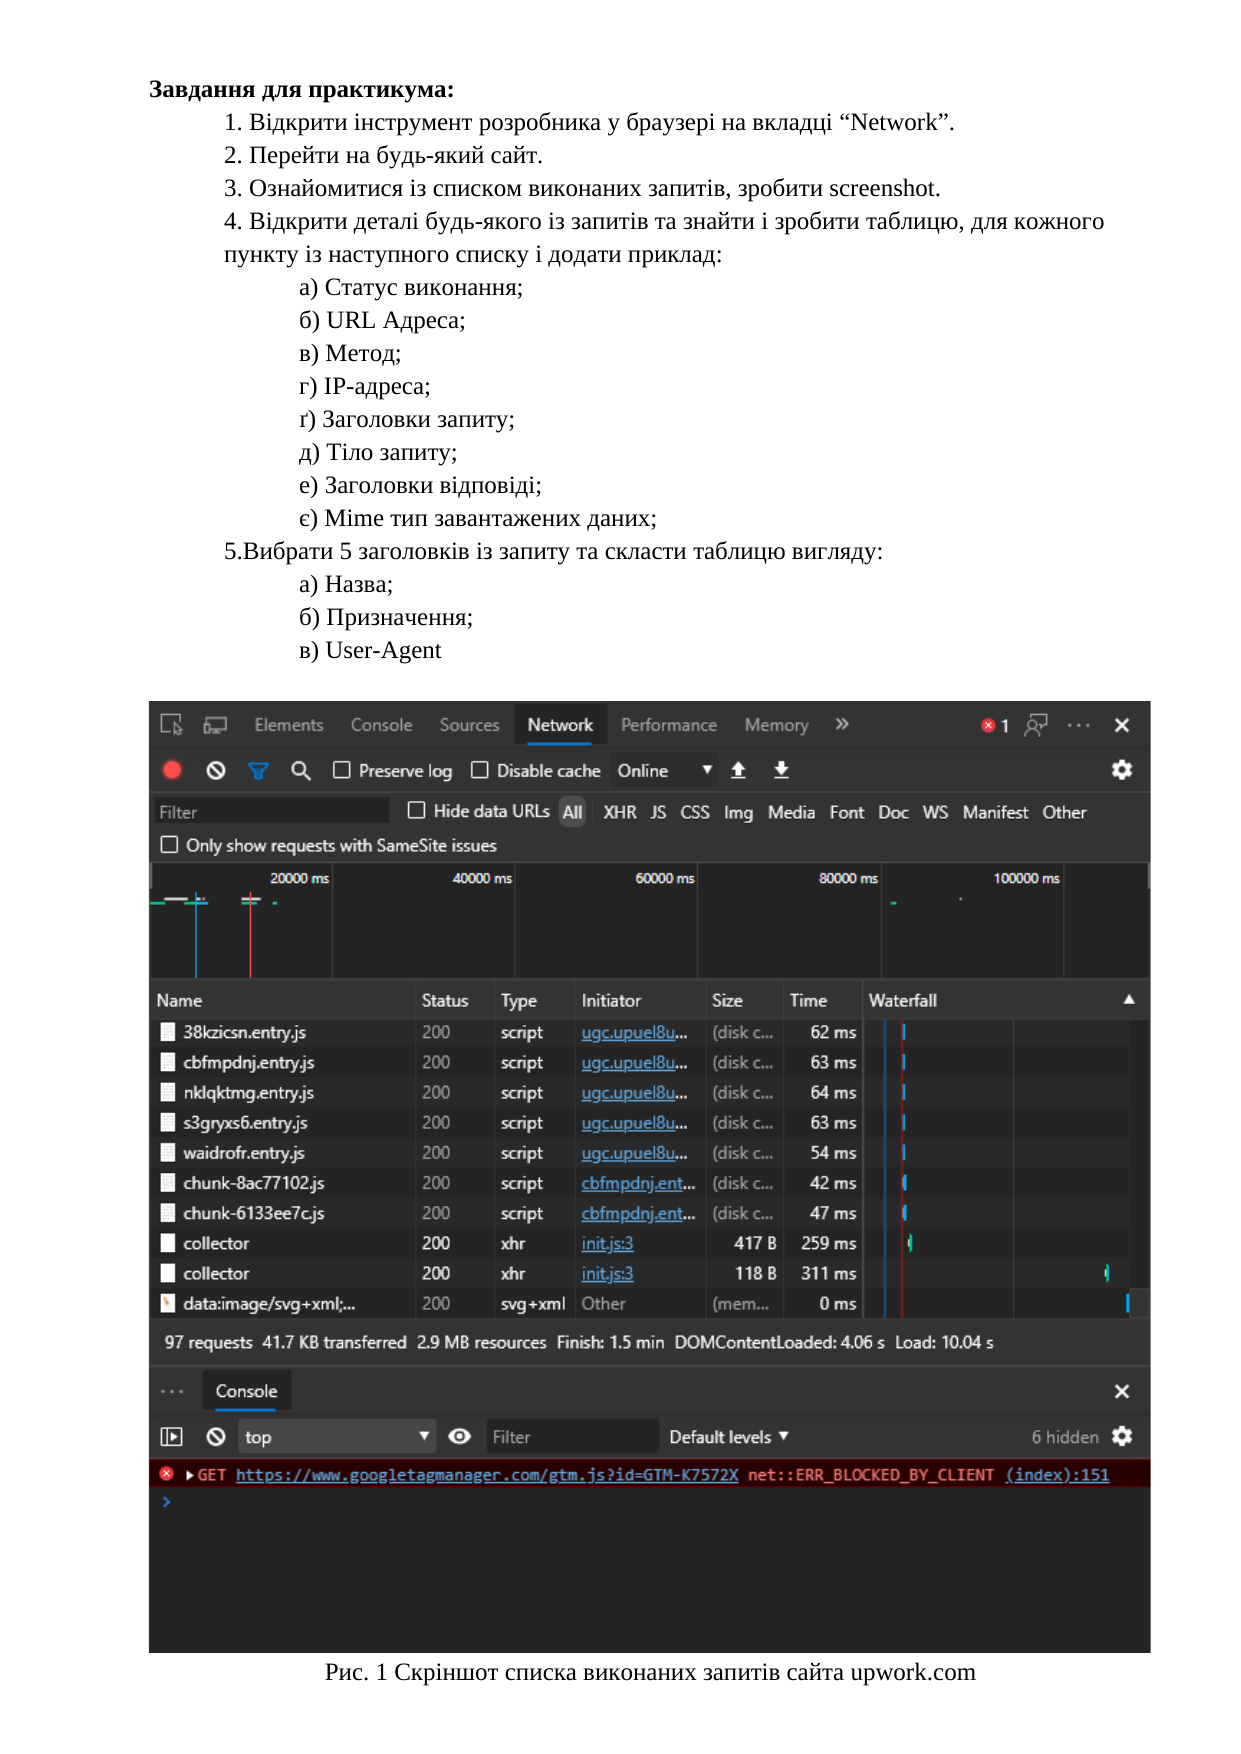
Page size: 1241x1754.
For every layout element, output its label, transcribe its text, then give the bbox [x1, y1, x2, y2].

list 5.Вибрати 5 заголовків із запиту та скласти таблицю вигляду: [149, 536, 1152, 565]
list е) Заголовки відповіді; [224, 470, 1152, 499]
list г) IP-адреса; [224, 371, 1152, 400]
list 3. Ознайомитися із списком виконаних запитів, зробити screenshot. [149, 173, 1152, 202]
list в) User-Agent [224, 635, 1152, 664]
list в) Метод; [224, 338, 1152, 367]
list б) URL Адреса; [224, 305, 1152, 334]
list д) Тіло запиту; [224, 437, 1152, 466]
list Завдання для практикума: [149, 74, 1152, 103]
list Рис. 1 Скріншот списка виконаних запитів сайта upwork.com [149, 1657, 1152, 1686]
list ґ) Заголовки запиту; [224, 404, 1152, 433]
list 4. Відкрити деталі будь-якого із запитів та знайти і зробити таблицю, для кожного пункту із наступного списку і додати приклад: [224, 206, 1152, 268]
list 1. Відкрити інструмент розробника у браузері на вкладці “Network”. [149, 107, 1152, 136]
list а) Статус виконання; [224, 272, 1152, 301]
list а) Назва; [224, 569, 1152, 598]
list б) Призначення; [224, 602, 1152, 631]
picture [148, 701, 1151, 1653]
list 2. Перейти на будь-який сайт. [149, 140, 1152, 169]
list є) Mime тип завантажених даних; [224, 503, 1152, 532]
